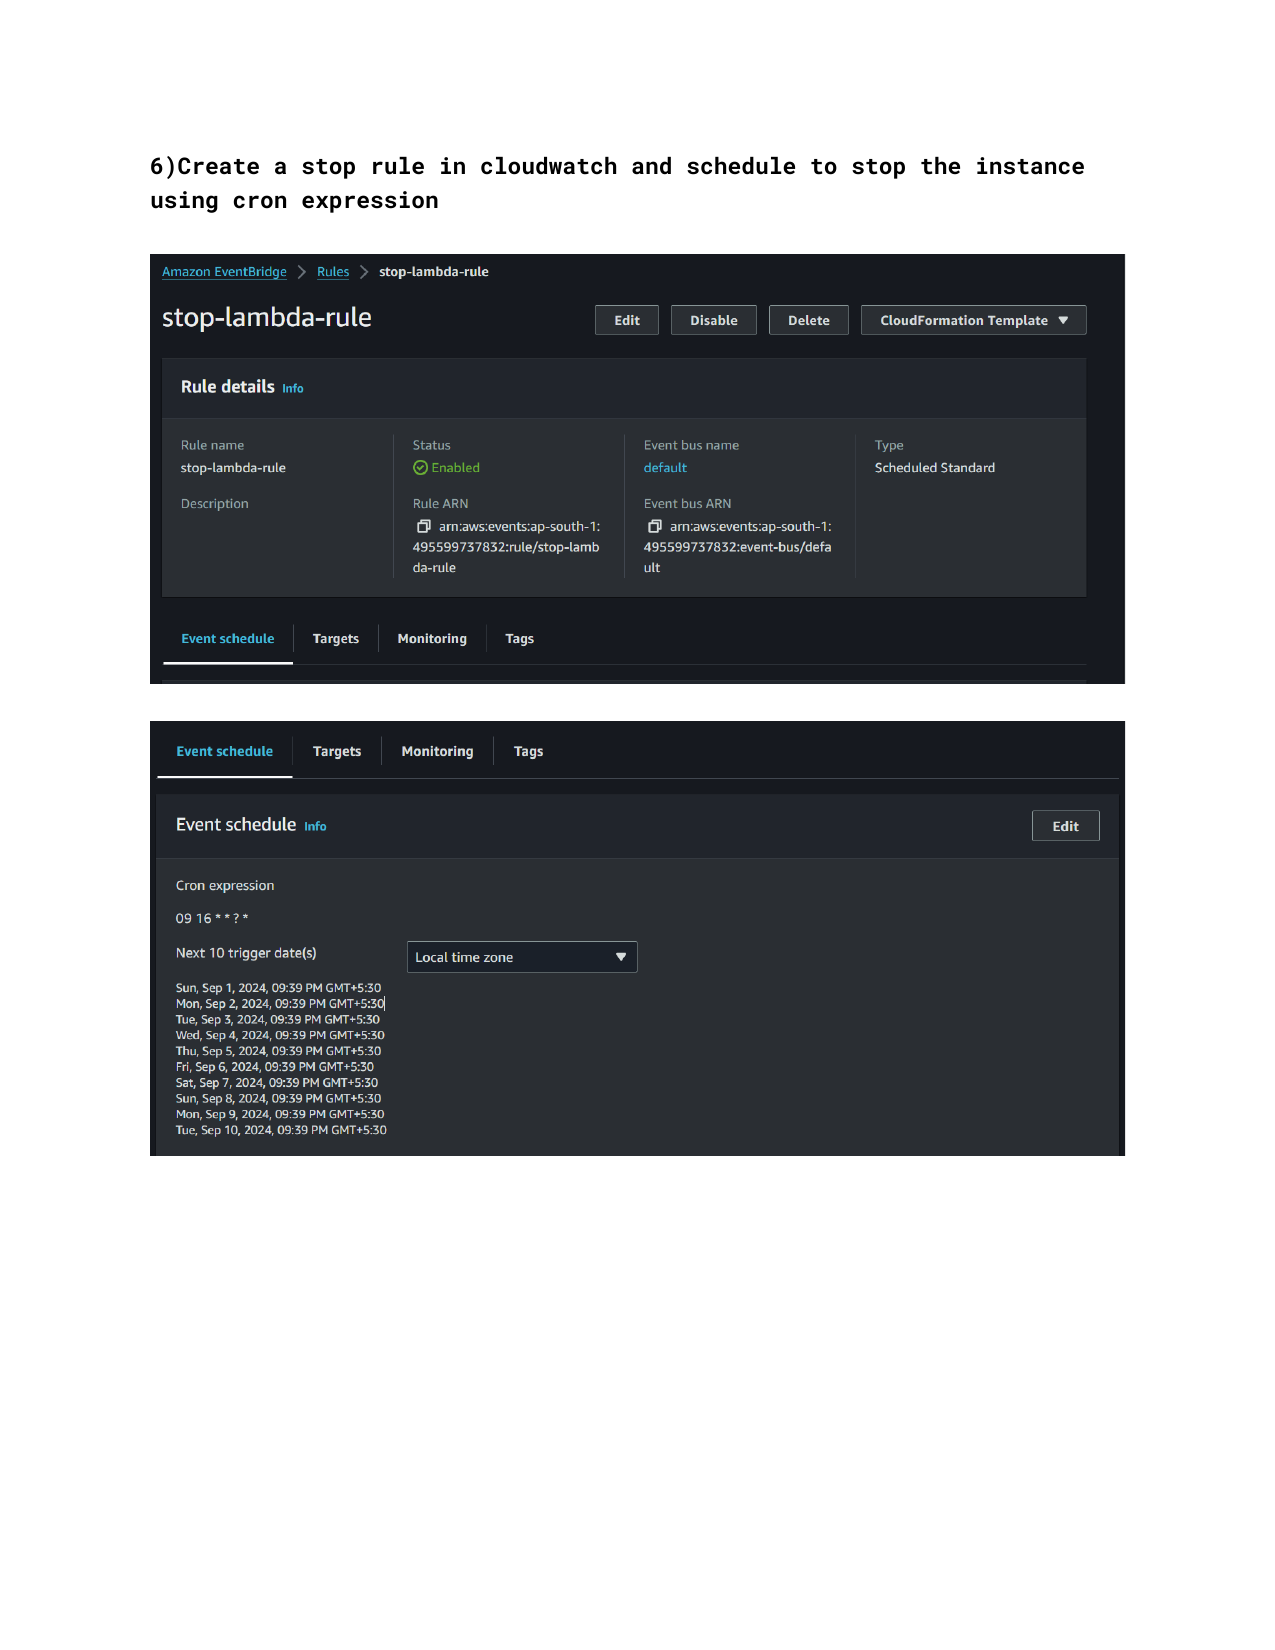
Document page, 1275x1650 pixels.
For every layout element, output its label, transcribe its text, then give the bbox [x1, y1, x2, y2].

picture [150, 254, 1125, 684]
text 6)Create a stop rule in cloudwatch and schedule to stop the instance using cron expression [150, 150, 1125, 215]
picture [150, 721, 1125, 1156]
